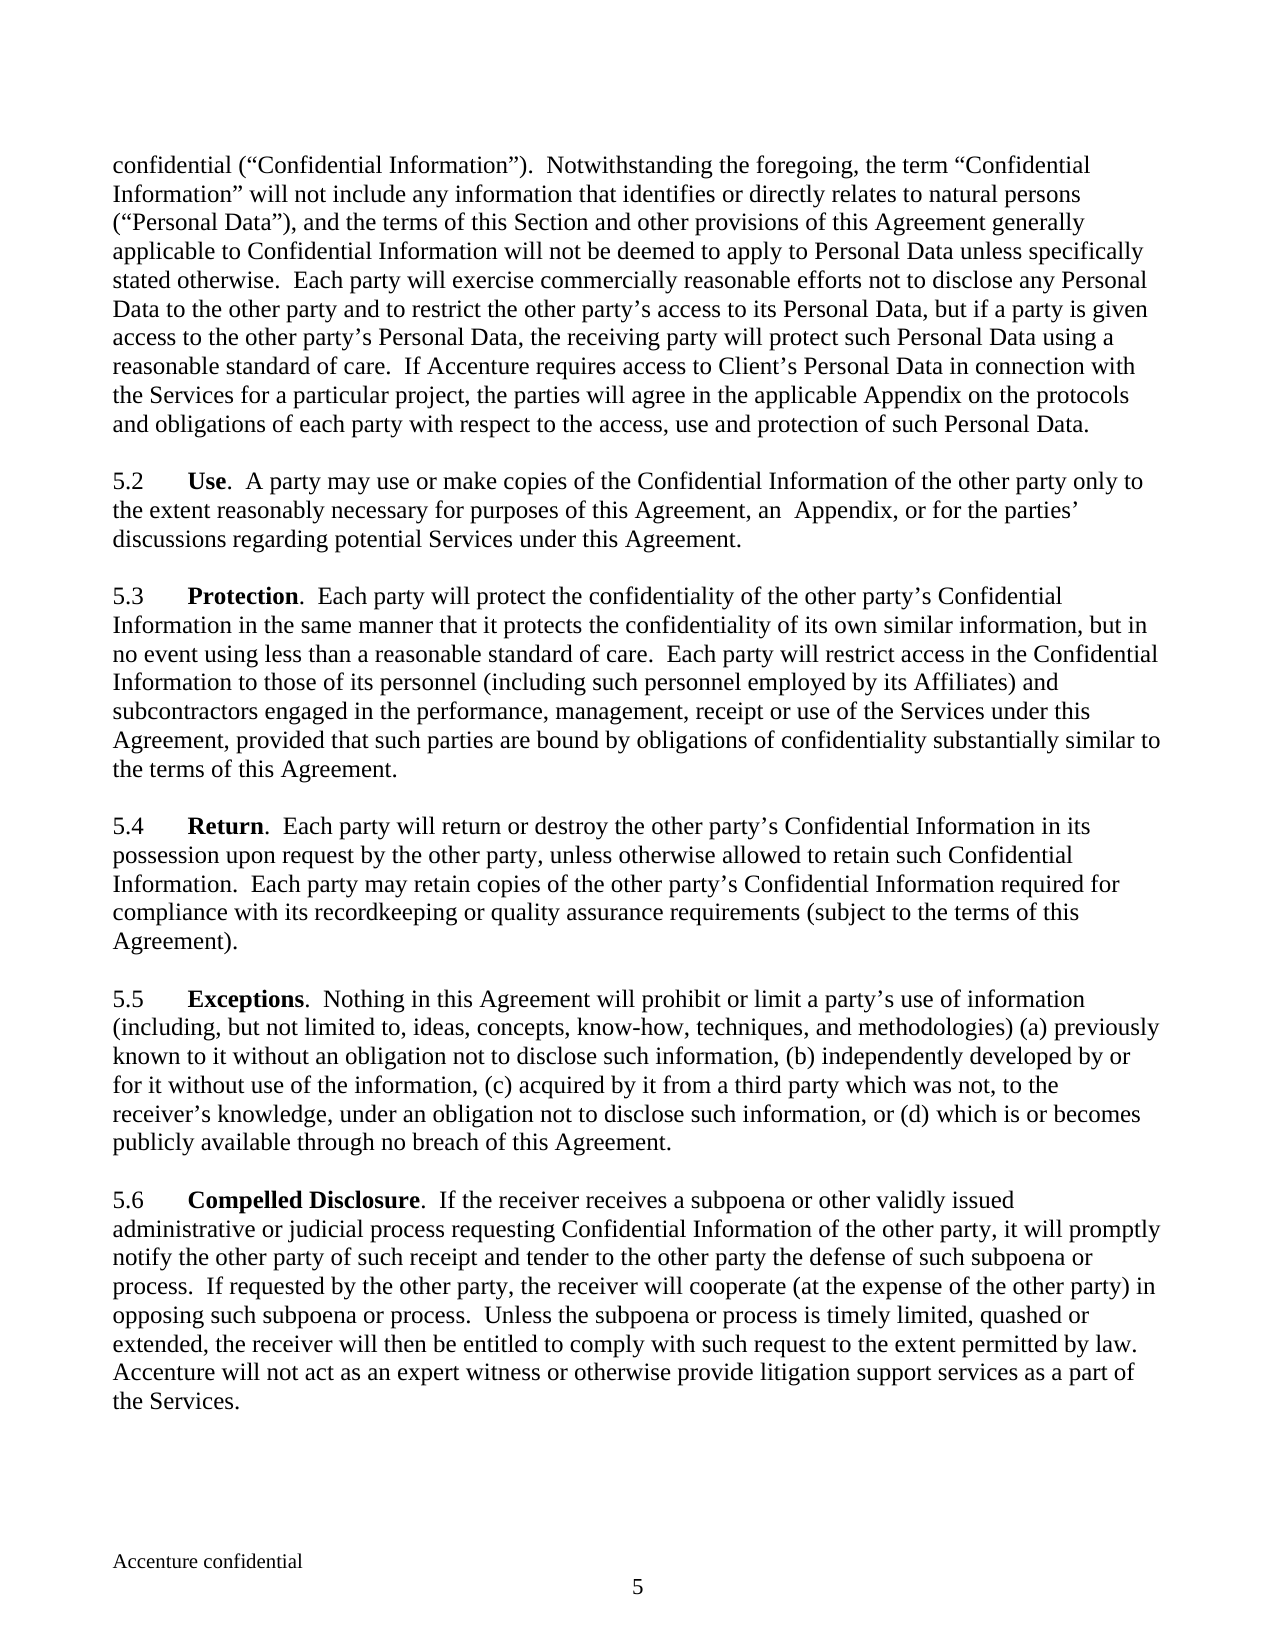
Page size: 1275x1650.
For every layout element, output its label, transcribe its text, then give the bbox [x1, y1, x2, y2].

text 5.2 Use. A party may use or make copies of the Confidential Information of the other party only to the extent reasonably necessary for purposes of this Agreement, an Appendix, or for the parties’ discussions regarding potential Services under this Agreement. [112, 466, 1162, 552]
text 5.4 Return. Each party will return or destroy the other party’s Confidential Information in its possession upon request by the other party, unless otherwise allowed to retain such Confidential Information. Each party may retain copies of the other party’s Confidential Information required for compliance with its recordkeeping or quality assurance requirements (subject to the terms of this Agreement). [112, 811, 1162, 955]
text 5.5 Exceptions. Nothing in this Agreement will prohibit or limit a party’s use of information (including, but not limited to, ideas, concepts, know-how, techniques, and methodologies) (a) previously known to it without an obligation not to disclose such information, (b) independently developed by or for it without use of the information, (c) acquired by it from a third party which was not, to the receiver’s knowledge, under an obligation not to disclose such information, or (d) which is or becomes publicly available through no breach of this Agreement. [112, 984, 1162, 1156]
text 5.3 Protection. Each party will protect the confidentiality of the other party’s Confidential Information in the same manner that it protects the confidentiality of its own similar information, but in no event using less than a reasonable standard of care. Each party will restrict access in the Confidential Information to those of its personnel (including such personnel employed by its Affiliates) and subcontractors engaged in the performance, management, receipt or use of the Services under this Agreement, provided that such parties are bound by obligations of confidentiality substantially similar to the terms of this Agreement. [112, 581, 1162, 782]
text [112, 150, 1162, 437]
text 5.6 Compelled Disclosure. If the receiver receives a subpoena or other validly issued administrative or judicial process requesting Confidential Information of the other party, it will promptly notify the other party of such receipt and tender to the other party the defense of such subpoena or process. If requested by the other party, the receiver will cooperate (at the expense of the other party) in opposing such subpoena or process. Unless the subpoena or process is timely limited, quashed or extended, the receiver will then be entitled to comply with such request to the extent permitted by law. Accenture will not act as an expert witness or otherwise provide litigation support services as a part of the Services. [112, 1185, 1162, 1415]
